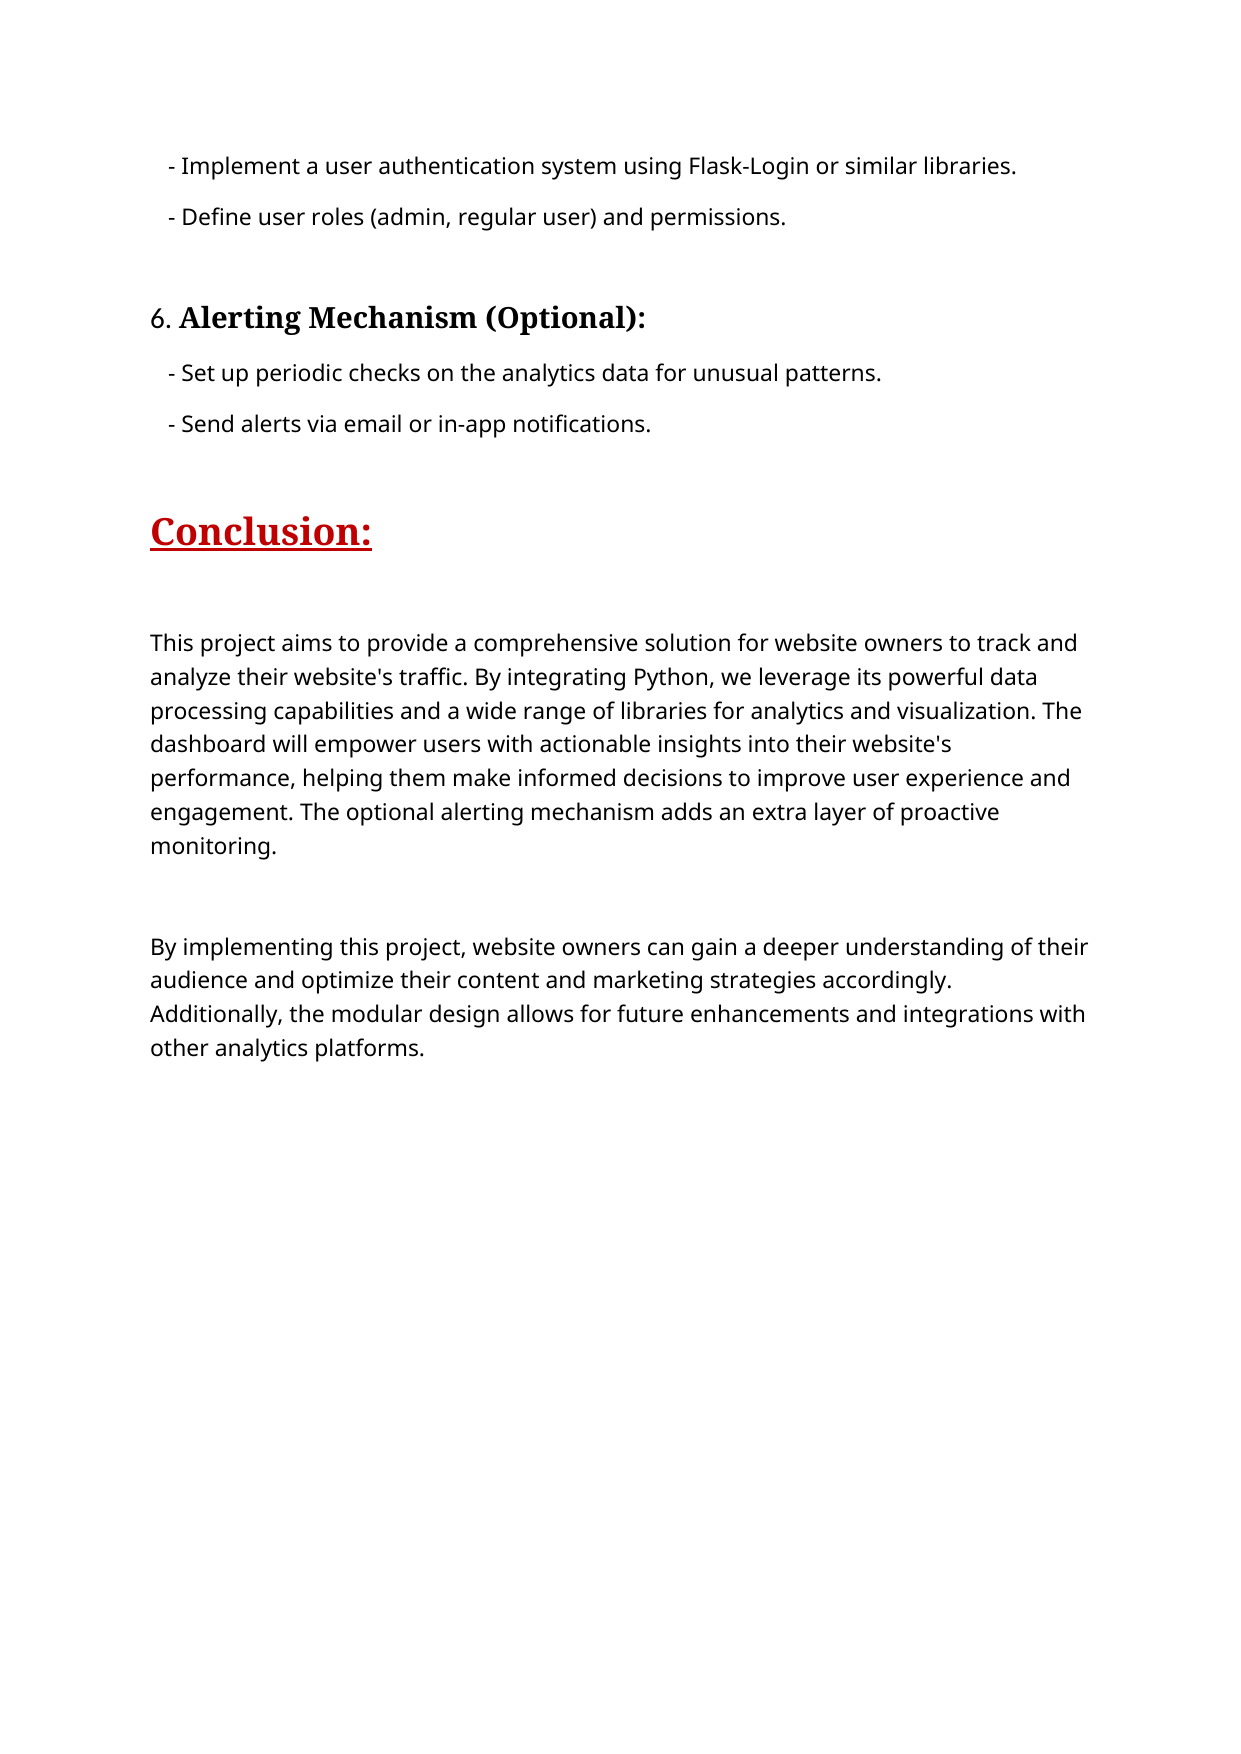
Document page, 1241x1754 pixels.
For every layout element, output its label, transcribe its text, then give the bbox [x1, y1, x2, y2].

text - Define user roles (admin, regular user) and permissions. [150, 200, 1090, 232]
text - Send alerts via email or in-app notifications. [150, 408, 1090, 439]
text 6. Alerting Mechanism (Optional): [150, 298, 1090, 337]
text - Set up periodic checks on the analytics data for unusual patterns. [150, 357, 1090, 388]
text This project aims to provide a comprehensive solution for website owners to track and analyze their website's traffic. By integrating Python, we leverage its powerful data processing capabilities and a wide range of libraries for analytics and visualization. The dashboard will empower users with actionable insights into their website's performance, helping them make informed decisions to improve user experience and engagement. The optional alerting mechanism adds an extra layer of proactive monitoring. [150, 627, 1090, 861]
text By implementing this project, website owners can gain a deeper understanding of their audience and optimize their content and marketing strategies accordingly. Additionally, the modular design allows for future enhancements and integrations with other analytics platforms. [150, 930, 1090, 1063]
text Conclusion: [150, 505, 1090, 556]
text - Implement a user authentication system using Flask-Login or similar libraries. [150, 150, 1090, 181]
